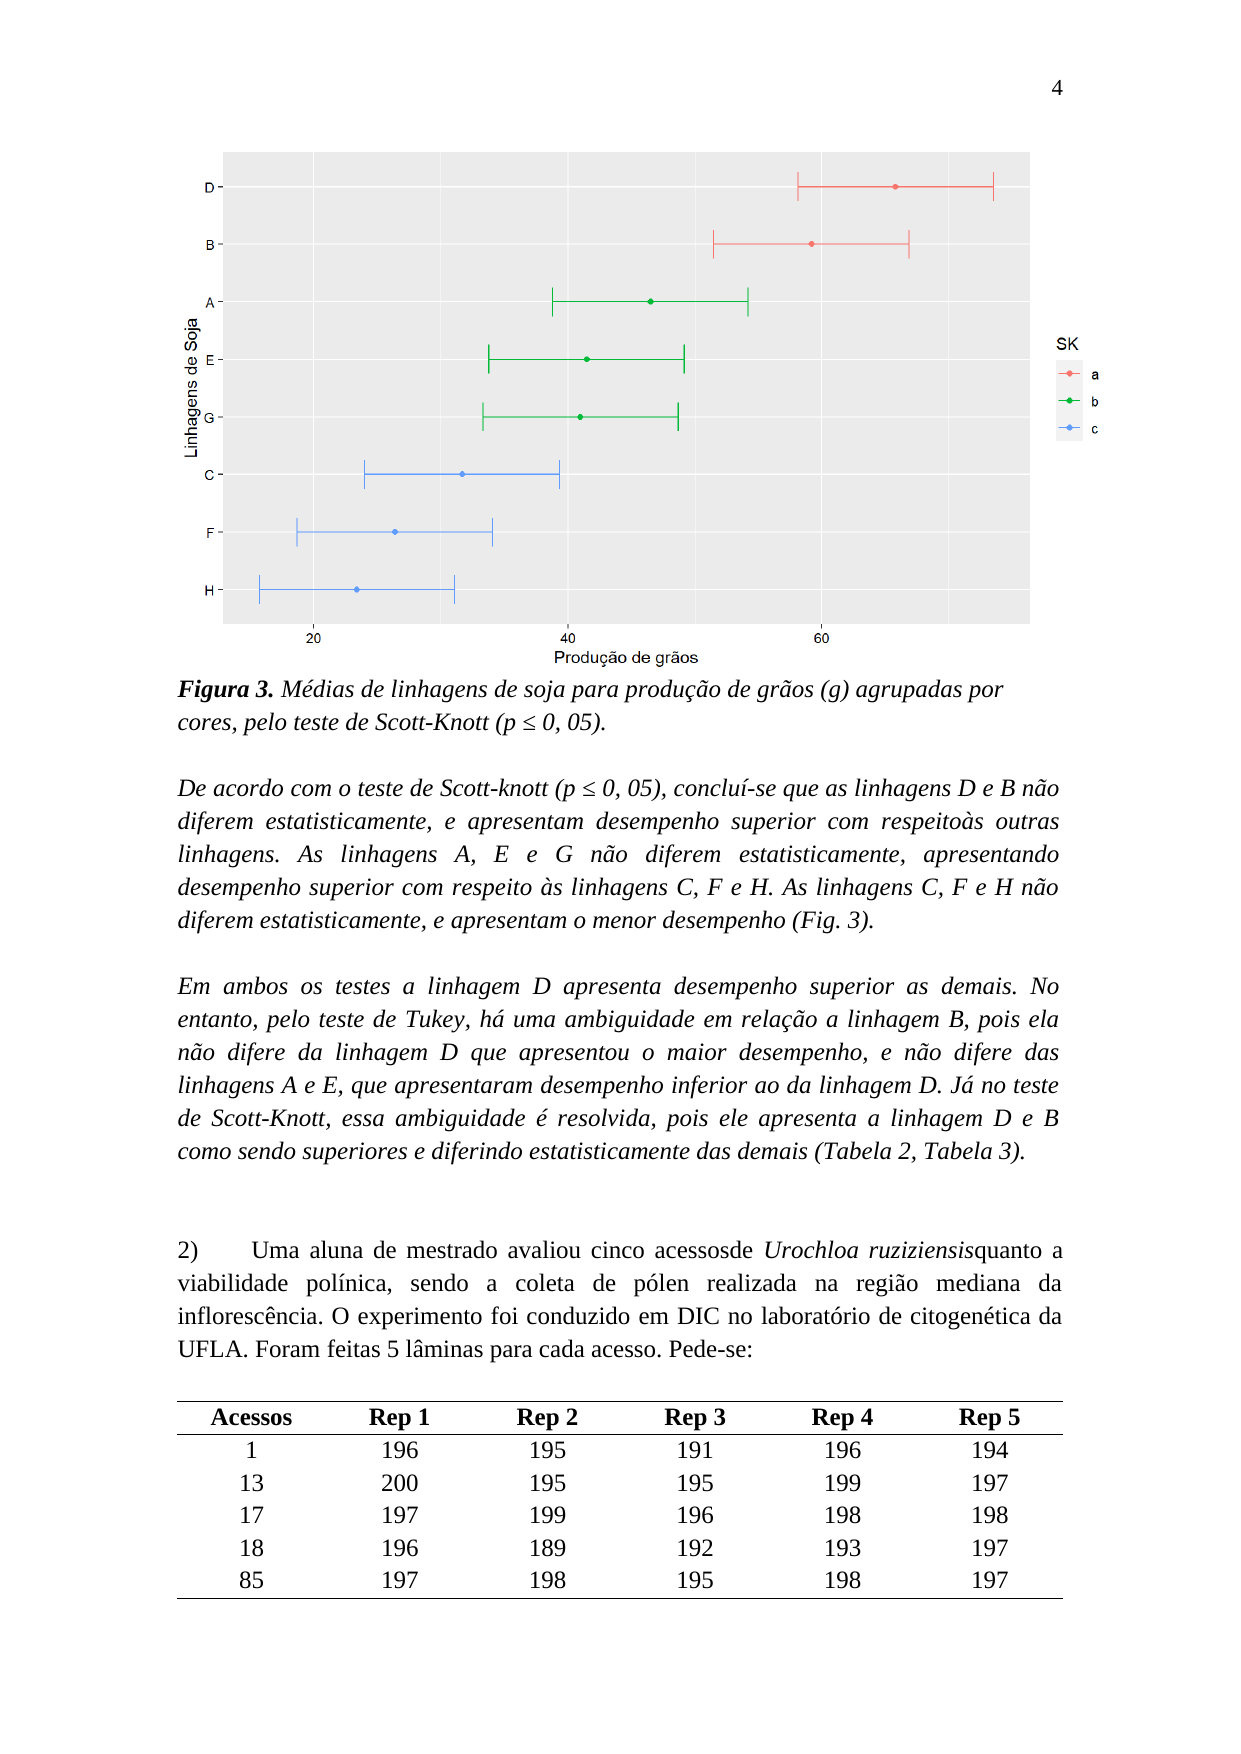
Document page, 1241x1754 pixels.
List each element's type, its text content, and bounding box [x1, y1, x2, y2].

table_header Rep 2 [473, 1402, 621, 1434]
table_cell 198 [769, 1566, 916, 1598]
table_cell 198 [769, 1500, 916, 1533]
table_cell 199 [769, 1468, 916, 1500]
table_header Rep 1 [326, 1402, 473, 1434]
table_cell 195 [473, 1435, 621, 1468]
table_header Rep 5 [916, 1402, 1063, 1434]
table_cell 195 [621, 1566, 769, 1598]
table_cell 189 [473, 1533, 621, 1566]
table_cell 196 [769, 1435, 916, 1468]
list Figura 3. Médias de linhagens de soja para produção de grãos (g) agrupadas por cores, pelo teste de Scott-Knott (p ≤ 0, 05). [177, 674, 1063, 736]
list Em ambos os testes a linhagem D apresenta desempenho superior as demais. No entanto, pelo teste de Tukey, há uma ambiguidade em relação a linhagem B, pois ela não difere da linhagem D que apresentou o maior desempenho, e não difere das linhagens A e E, que apresentaram desempenho inferior ao da linhagem D. Já no teste de Scott-Knott, essa ambiguidade é resolvida, pois ele apresenta a linhagem D e B como sendo superiores e diferindo estatisticamente das demais (Tabela 2, Tabela 3). [177, 971, 1063, 1165]
list Uma aluna de mestrado avaliou cinco acessosde Urochloa ruziziensisquanto a viabilidade polínica, sendo a coleta de pólen realizada na região mediana da inflorescência. O experimento foi conduzido em DIC no laboratório de citogenética da UFLA. Foram feitas 5 lâminas para cada acesso. Pede-se: [177, 1235, 1063, 1363]
table_header Rep 3 [621, 1402, 769, 1434]
table_cell 191 [621, 1435, 769, 1468]
table_cell 13 [177, 1468, 326, 1500]
list De acordo com o teste de Scott-knott (p ≤ 0, 05), concluí-se que as linhagens D e B não diferem estatisticamente, e apresentam desempenho superior com respeitoàs outras linhagens. As linhagens A, E e G não diferem estatisticamente, apresentando desempenho superior com respeito às linhagens C, F e H. As linhagens C, F e H não diferem estatisticamente, e apresentam o menor desempenho (Fig. 3). [177, 773, 1063, 934]
table_cell 197 [326, 1566, 473, 1598]
table_cell 1 [177, 1435, 326, 1468]
table_cell 195 [621, 1468, 769, 1500]
table_cell 199 [473, 1500, 621, 1533]
table_cell 18 [177, 1533, 326, 1566]
table_cell 192 [621, 1533, 769, 1566]
table_cell 193 [769, 1533, 916, 1566]
table_header Acessos [177, 1402, 326, 1434]
table_cell 194 [916, 1435, 1063, 1468]
picture [177, 147, 1107, 670]
table_cell 200 [326, 1468, 473, 1500]
table_cell 196 [326, 1435, 473, 1468]
table_cell 197 [916, 1468, 1063, 1500]
table_header Rep 4 [769, 1402, 916, 1434]
table_cell 197 [916, 1566, 1063, 1598]
table_cell 196 [326, 1533, 473, 1566]
table_cell 198 [916, 1500, 1063, 1533]
table_cell 197 [916, 1533, 1063, 1566]
table_cell 85 [177, 1566, 326, 1598]
table_cell 198 [473, 1566, 621, 1598]
table_cell 197 [326, 1500, 473, 1533]
table_cell 196 [621, 1500, 769, 1533]
table_cell 17 [177, 1500, 326, 1533]
table_cell 195 [473, 1468, 621, 1500]
